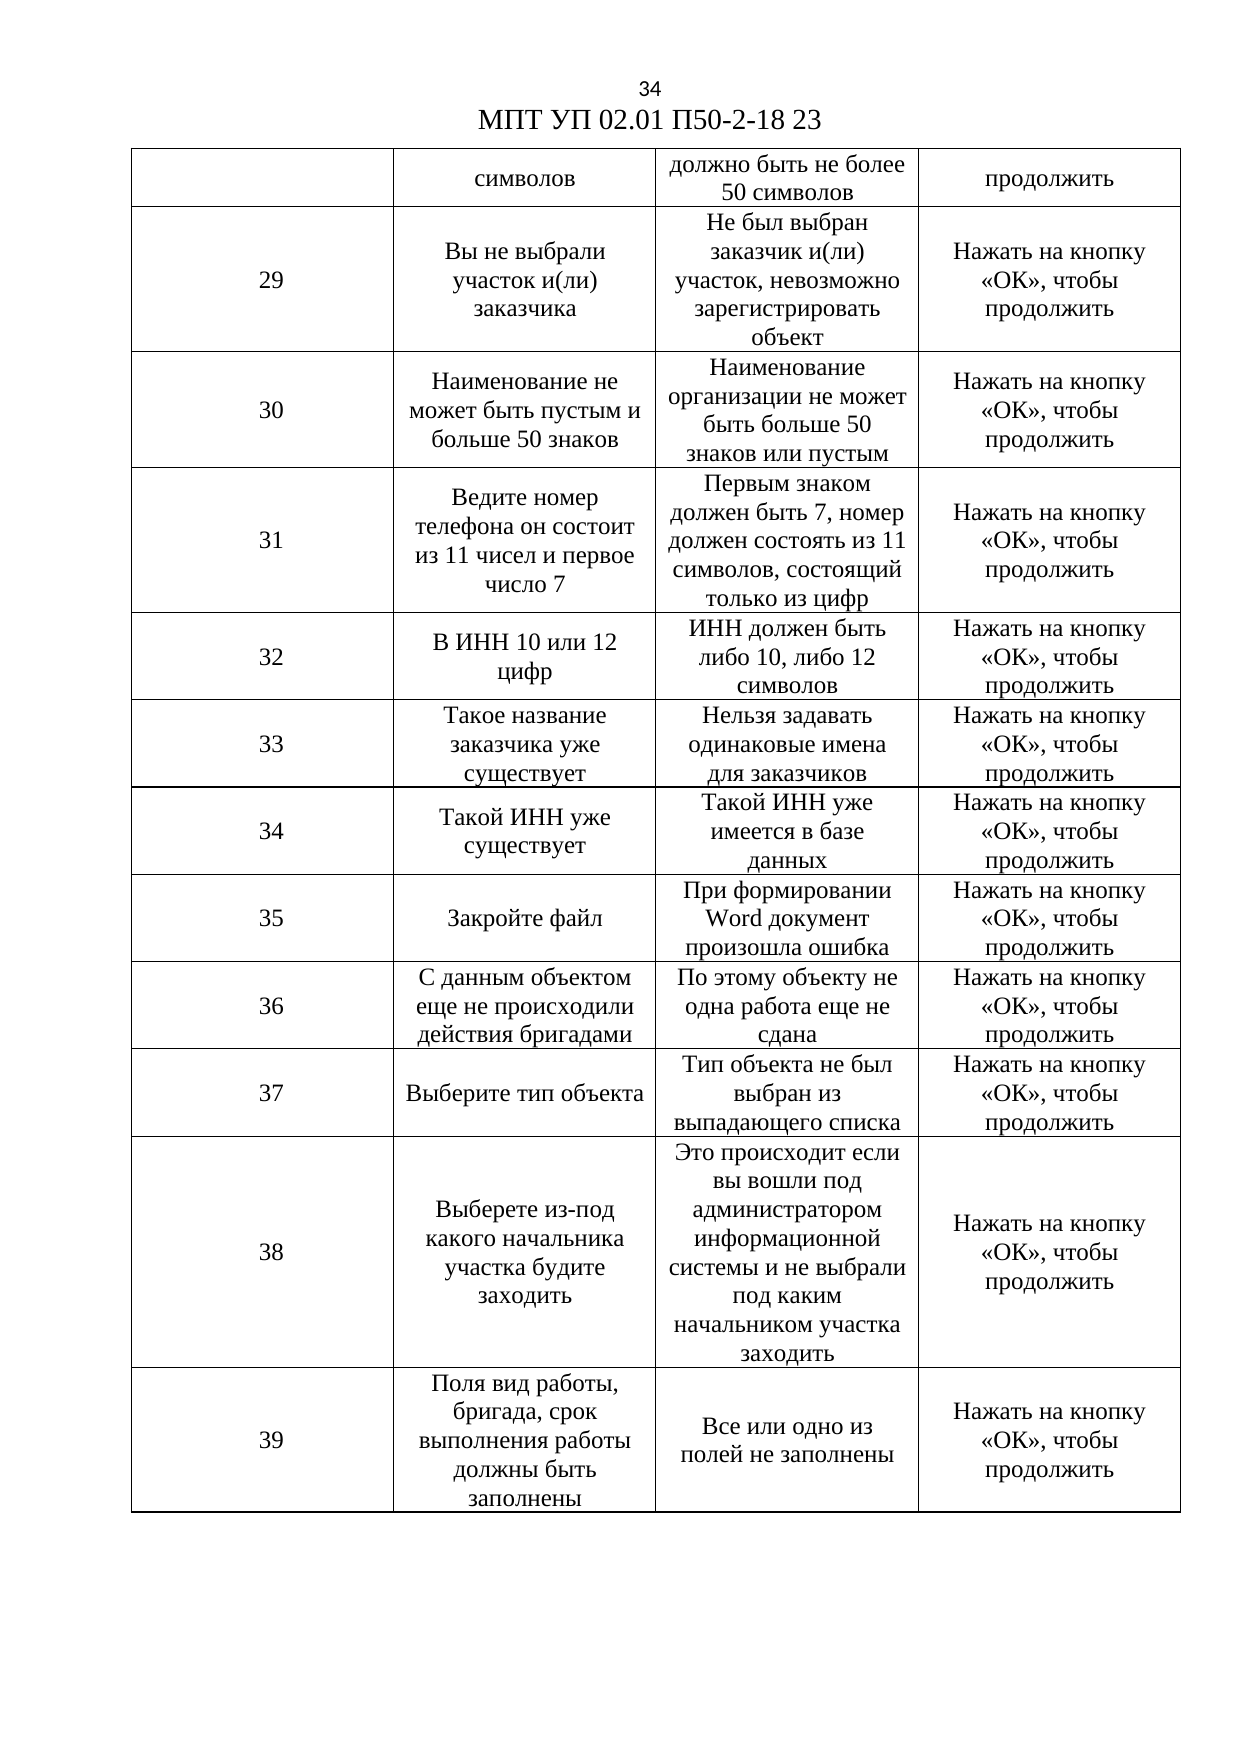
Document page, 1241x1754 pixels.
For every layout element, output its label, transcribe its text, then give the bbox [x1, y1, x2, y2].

table_cell Нажать на кнопку «ОК», чтобы продолжить [919, 700, 1180, 786]
table_cell Вы не выбрали участок и(ли) заказчика [394, 207, 655, 351]
table_cell Поля вид работы, бригада, срок выполнения работы должны быть заполнены [394, 1368, 655, 1511]
table_cell Наименование не может быть пустым и больше 50 знаков [394, 352, 655, 467]
table_cell Нажать на кнопку «ОК», чтобы продолжить [919, 468, 1180, 612]
table_cell 28 [132, 149, 393, 206]
table_cell 34 [132, 788, 393, 874]
table_cell Не был выбран заказчик и(ли) участок, невозможно зарегистрировать объект [656, 207, 918, 351]
table_cell 29 [132, 207, 393, 351]
table_cell Это происходит если вы вошли под администратором информационной системы и не выбрали под каким начальником участка заходить [656, 1137, 918, 1367]
table_cell Все или одно из полей не заполнены [656, 1368, 918, 1511]
table_cell При формировании Word документ произошла ошибка [656, 875, 918, 961]
table_cell Такой ИНН уже имеется в базе данных [656, 788, 918, 874]
table_cell Такое название заказчика уже существует [394, 700, 655, 786]
table_cell Закройте файл [394, 875, 655, 961]
table_cell Такой ИНН уже существует [394, 788, 655, 874]
table_cell Нажать на кнопку «ОК», чтобы продолжить [919, 1368, 1180, 1511]
table_cell 32 [132, 613, 393, 699]
table_cell Нажать на кнопку «ОК», чтобы продолжить [919, 352, 1180, 467]
table_cell Нажать на кнопку «ОК», чтобы продолжить [919, 875, 1180, 961]
table_cell В ИНН 10 или 12 цифр [394, 613, 655, 699]
table_cell Ведите номер телефона он состоит из 11 чисел и первое число 7 [394, 468, 655, 612]
table_cell 37 [132, 1049, 393, 1136]
table_cell Нажать на кнопку «ОК», чтобы продолжить [919, 613, 1180, 699]
table_cell Первым знаком должен быть 7, номер должен состоять из 11 символов, состоящий только из цифр [656, 468, 918, 612]
table_cell Нажать на кнопку «ОК», чтобы продолжить [919, 962, 1180, 1048]
table_cell 35 [132, 875, 393, 961]
table_cell 36 [132, 962, 393, 1048]
table_cell Наименование организации не может быть больше 50 знаков или пустым [656, 352, 918, 467]
table_cell Нажать на кнопку «ОК», чтобы продолжить [919, 1137, 1180, 1367]
table_cell Нельзя задавать одинаковые имена для заказчиков [656, 700, 918, 786]
table_cell С данным объектом еще не происходили действия бригадами [394, 962, 655, 1048]
table_cell Выберите тип объекта [394, 1049, 655, 1136]
table_cell Нажать на кнопку «ОК», чтобы продолжить [919, 207, 1180, 351]
table_cell 30 [132, 352, 393, 467]
table_cell ИНН должен быть либо 10, либо 12 символов [656, 613, 918, 699]
table_cell 33 [132, 700, 393, 786]
table_cell 39 [132, 1368, 393, 1511]
table_cell 31 [132, 468, 393, 612]
table_cell По этому объекту не одна работа еще не сдана [656, 962, 918, 1048]
table_cell Тип объекта не был выбран из выпадающего списка [656, 1049, 918, 1136]
table_cell Выберете из-под какого начальника участка будите заходить [394, 1137, 655, 1367]
table_cell Нажать на кнопку «ОК», чтобы продолжить [919, 788, 1180, 874]
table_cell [394, 149, 655, 206]
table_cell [919, 149, 1180, 206]
table_cell 38 [132, 1137, 393, 1367]
table_cell Нажать на кнопку «ОК», чтобы продолжить [919, 1049, 1180, 1136]
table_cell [656, 149, 918, 206]
